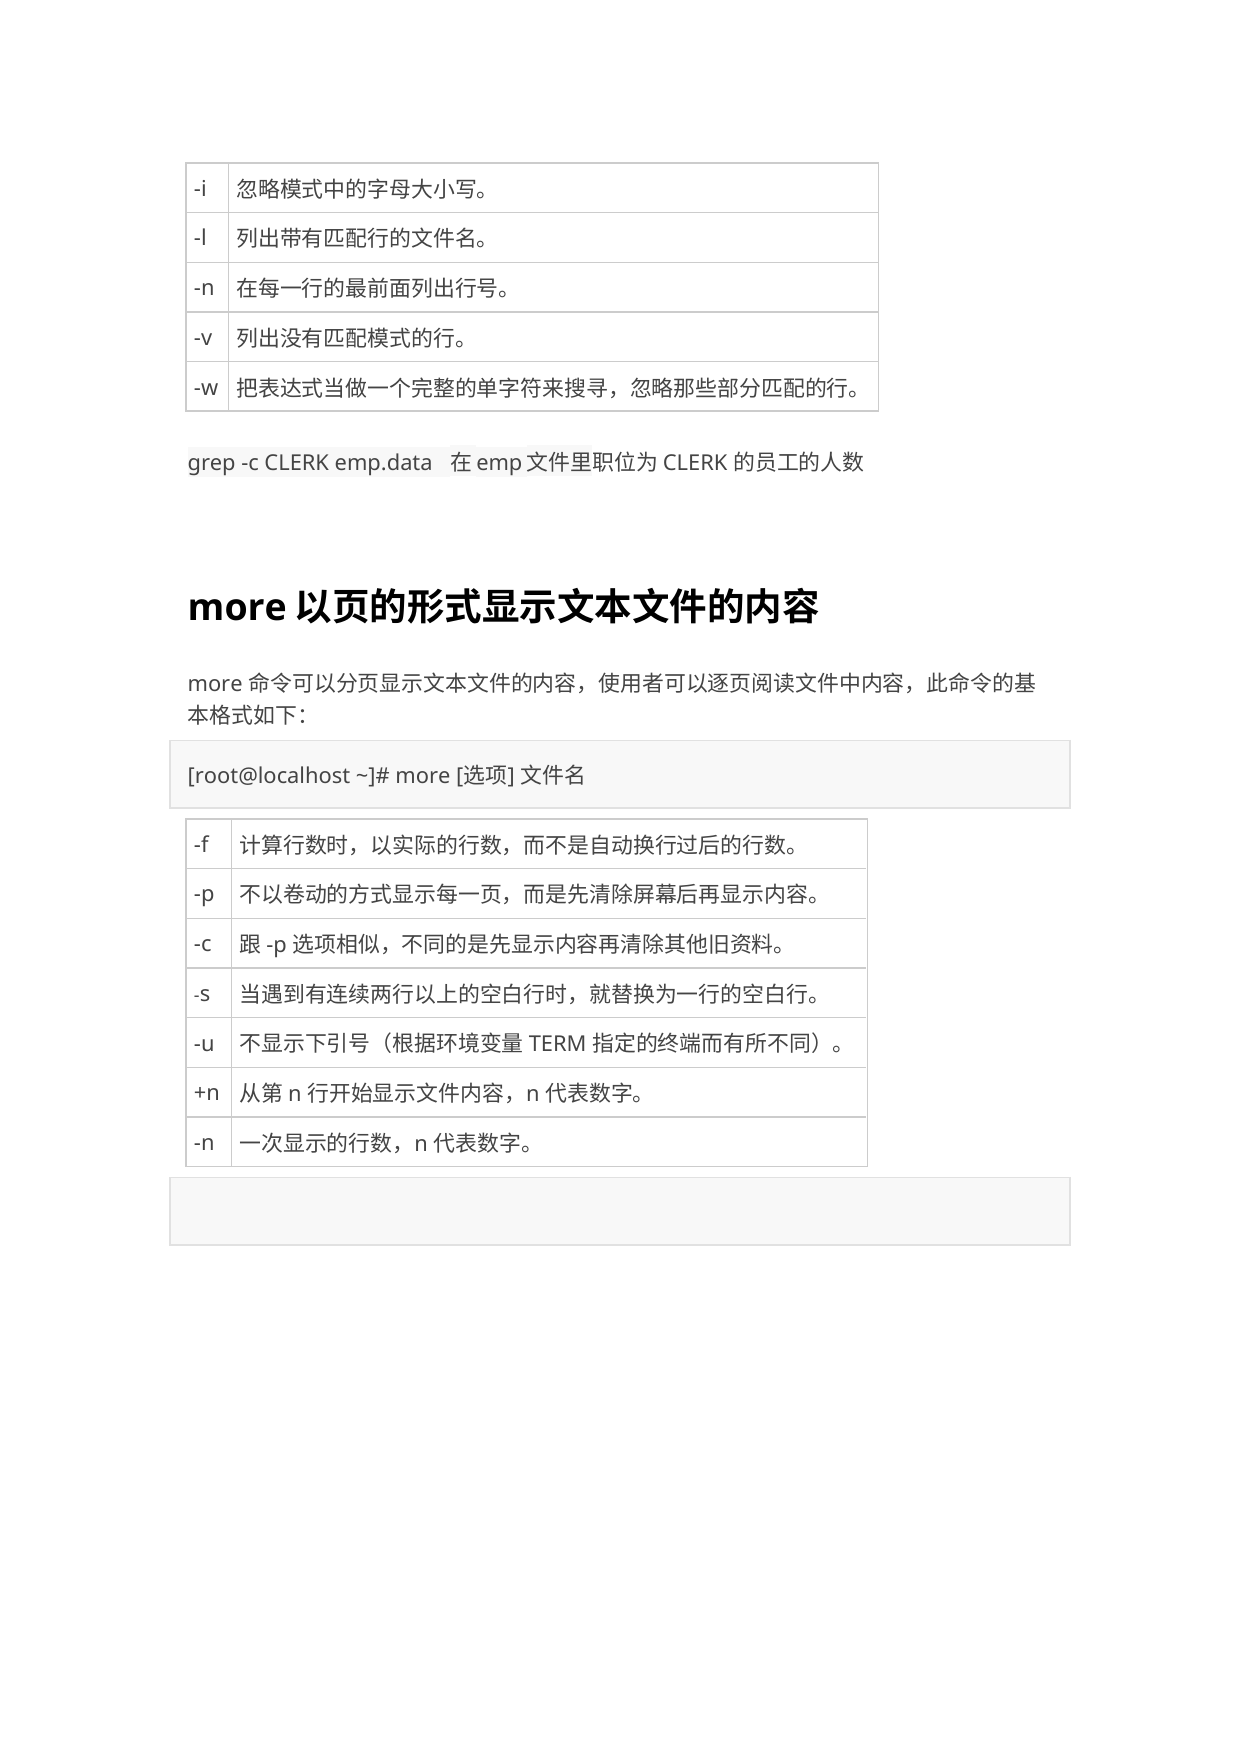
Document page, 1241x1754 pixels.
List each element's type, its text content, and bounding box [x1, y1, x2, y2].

table_cell -n [187, 1118, 231, 1166]
text [root@localhost ~]# more [选项] 文件名 [171, 741, 1069, 807]
table_cell -v [187, 313, 228, 361]
table_cell 在每一行的最前面列出行号。 [229, 263, 878, 311]
table_cell 忽略模式中的字母大小写。 [229, 164, 878, 212]
table_header -f [187, 820, 231, 868]
table_header 计算行数时，以实际的行数，而不是自动换行过后的行数。 [232, 820, 867, 868]
text more 命令可以分页显示文本文件的内容，使用者可以逐页阅读文件中内容，此命令的基本格式如下： [187, 665, 1053, 730]
table_cell -p [187, 869, 231, 917]
table_cell 当遇到有连续两行以上的空白行时，就替换为一行的空白行。 [232, 967, 867, 1017]
subtitle more以页的形式显示文本文件的内容 [187, 571, 1053, 636]
table_cell 从第 n 行开始显示文件内容，n 代表数字。 [232, 1066, 867, 1116]
table_cell 不以卷动的方式显示每一页，而是先清除屏幕后再显示内容。 [232, 868, 867, 917]
table_cell 跟 -p 选项相似，不同的是先显示内容再清除其他旧资料。 [232, 918, 867, 967]
table_cell -w [187, 362, 228, 410]
text grep -c CLERK emp.data 在emp文件里职位为 CLERK 的员工的人数 [187, 444, 1053, 477]
table_cell 一次显示的行数，n 代表数字。 [232, 1116, 867, 1166]
table_cell 不显示下引号（根据环境变量 TERM 指定的终端而有所不同）。 [232, 1017, 867, 1066]
table_cell -i [187, 164, 228, 212]
table_cell -l [187, 213, 228, 261]
table_cell +n [187, 1068, 231, 1116]
table_cell -s [187, 969, 231, 1017]
table_cell 把表达式当做一个完整的单字符来搜寻，忽略那些部分匹配的行。 [229, 362, 878, 410]
table_cell -n [187, 263, 228, 311]
table_cell -u [187, 1018, 231, 1066]
table_cell 列出没有匹配模式的行。 [229, 313, 878, 361]
table_cell -c [187, 919, 231, 967]
table_cell 列出带有匹配行的文件名。 [229, 213, 878, 261]
